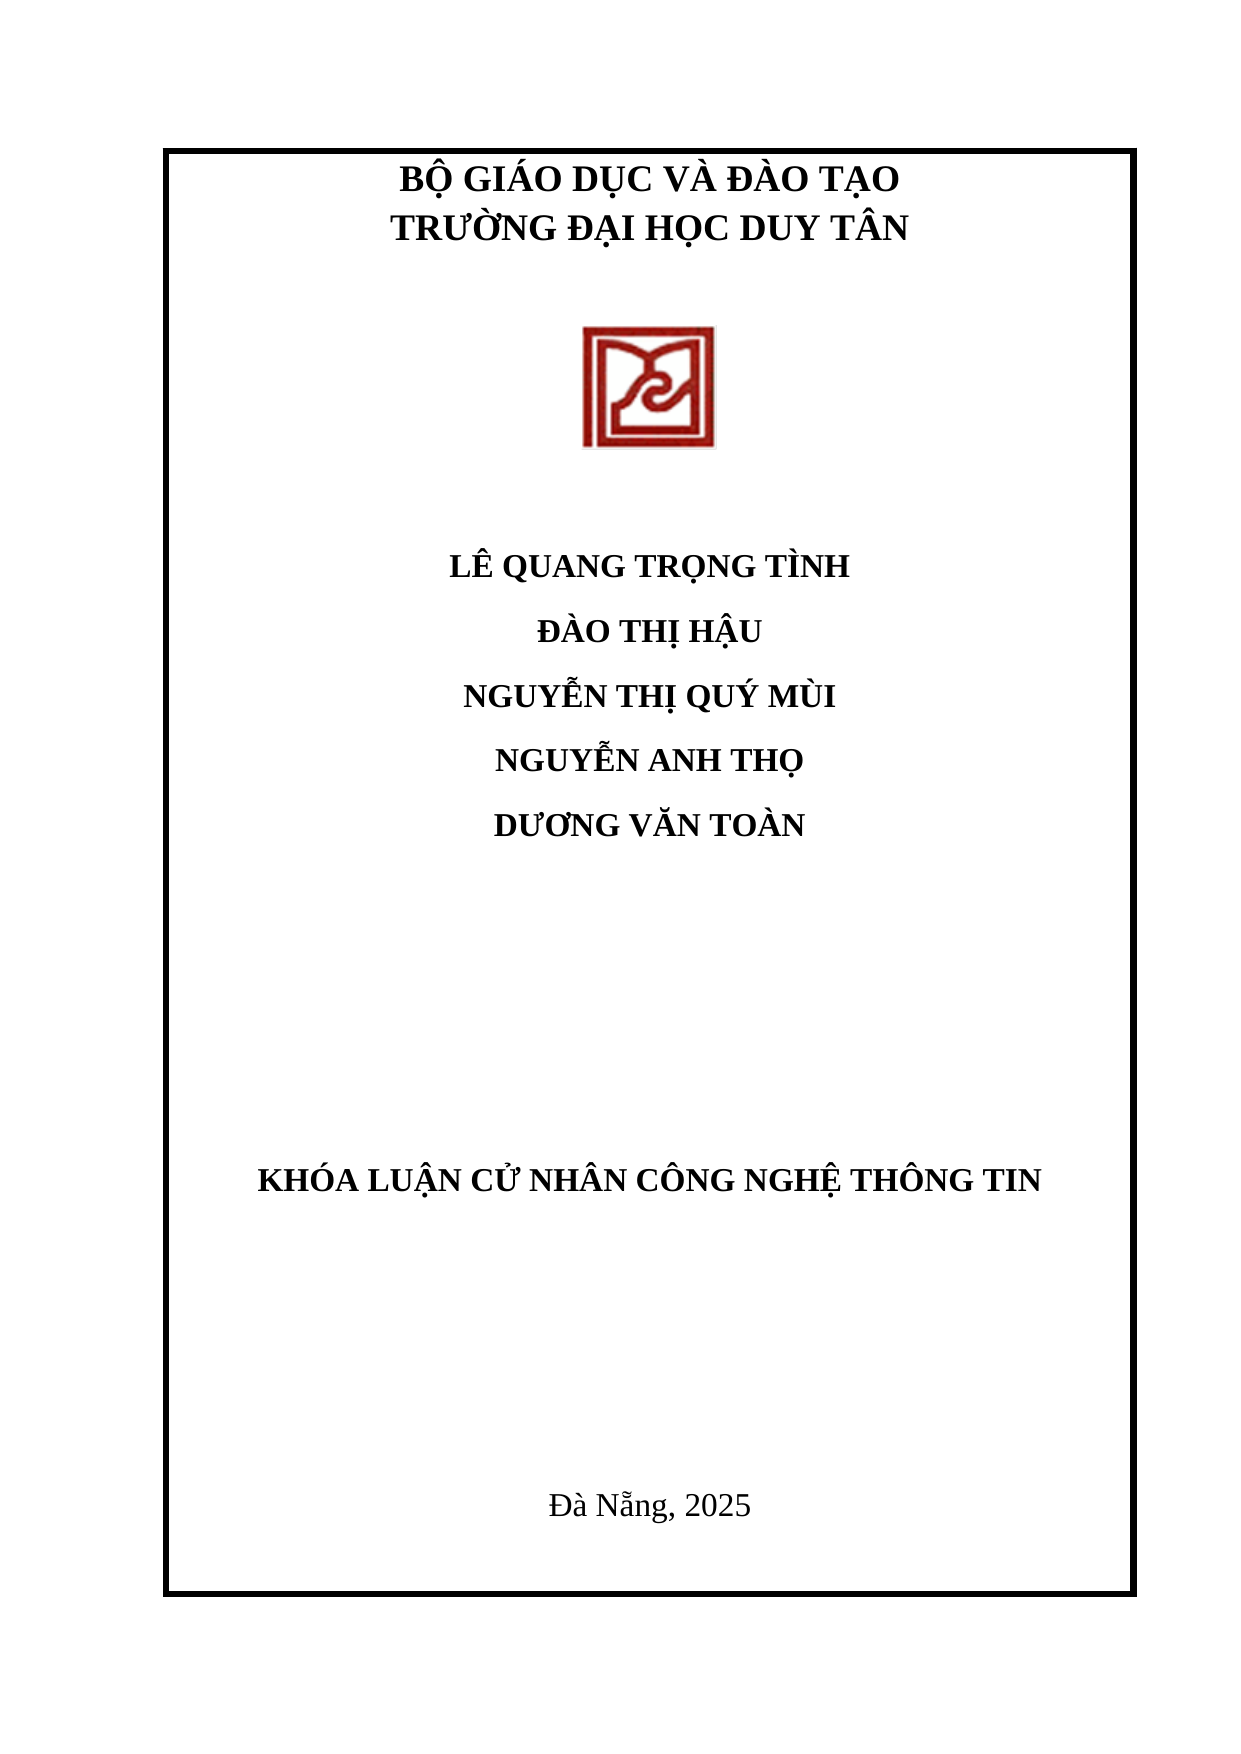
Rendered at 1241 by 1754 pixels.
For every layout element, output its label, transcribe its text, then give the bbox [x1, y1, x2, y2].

picture [581, 325, 718, 451]
text KHÓA LUẬN CỬ NHÂN CÔNG NGHỆ THÔNG TIN [169, 1152, 1130, 1199]
text BỘ GIÁO DỤC VÀ ĐÀO TẠO [169, 154, 1130, 197]
text LÊ QUANG TRỌNG TÌNH [169, 538, 1130, 584]
text NGUYỄN ANH THỌ [169, 732, 1130, 779]
text NGUYỄN THỊ QUÝ MÙI [169, 667, 1130, 714]
text ĐÀO THỊ HẬU [169, 603, 1130, 649]
text Đà Nẵng, 2025 [169, 1477, 1130, 1523]
text TRƯỜNG ĐẠI HỌC DUY TÂN [169, 197, 1130, 249]
text DƯƠNG VĂN TOÀN [169, 797, 1130, 876]
